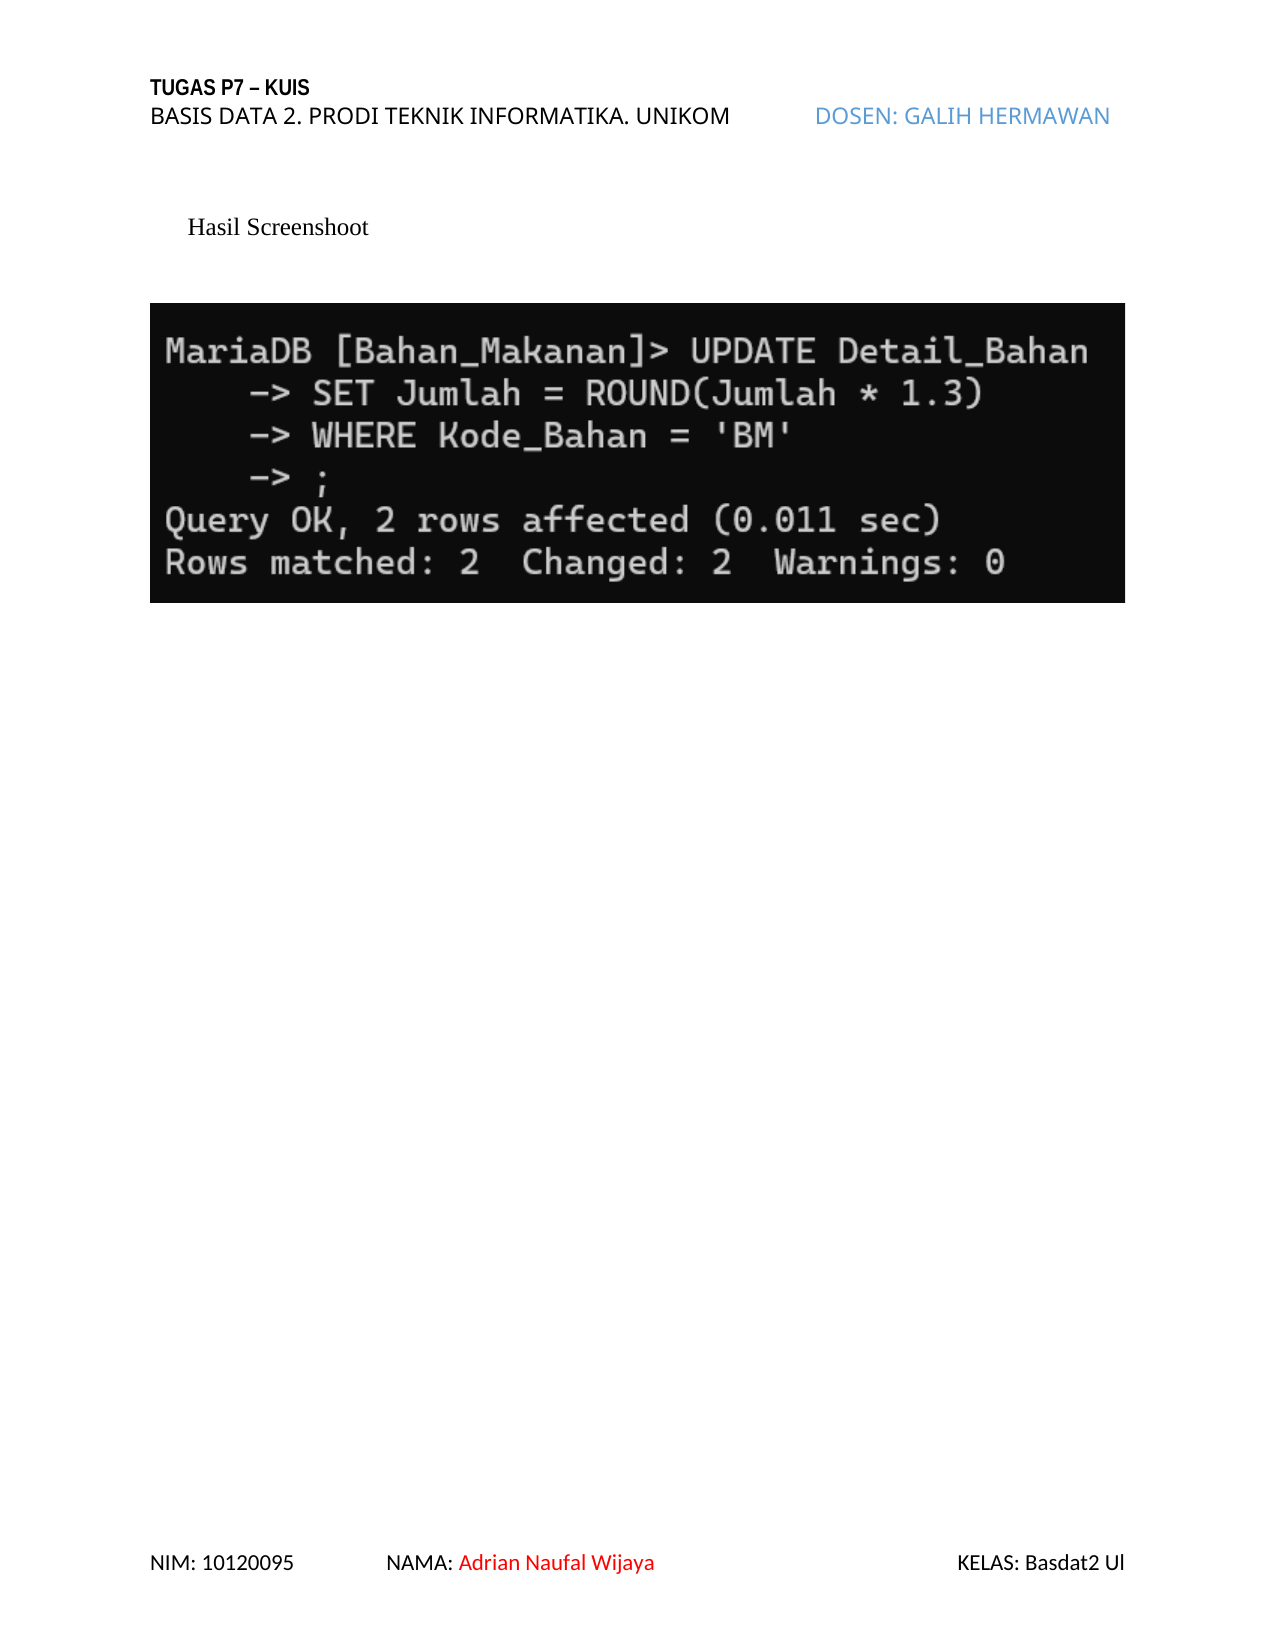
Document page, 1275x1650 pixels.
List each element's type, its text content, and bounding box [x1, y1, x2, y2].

picture [150, 303, 1125, 603]
list Hasil Screenshoot [187, 212, 1125, 241]
